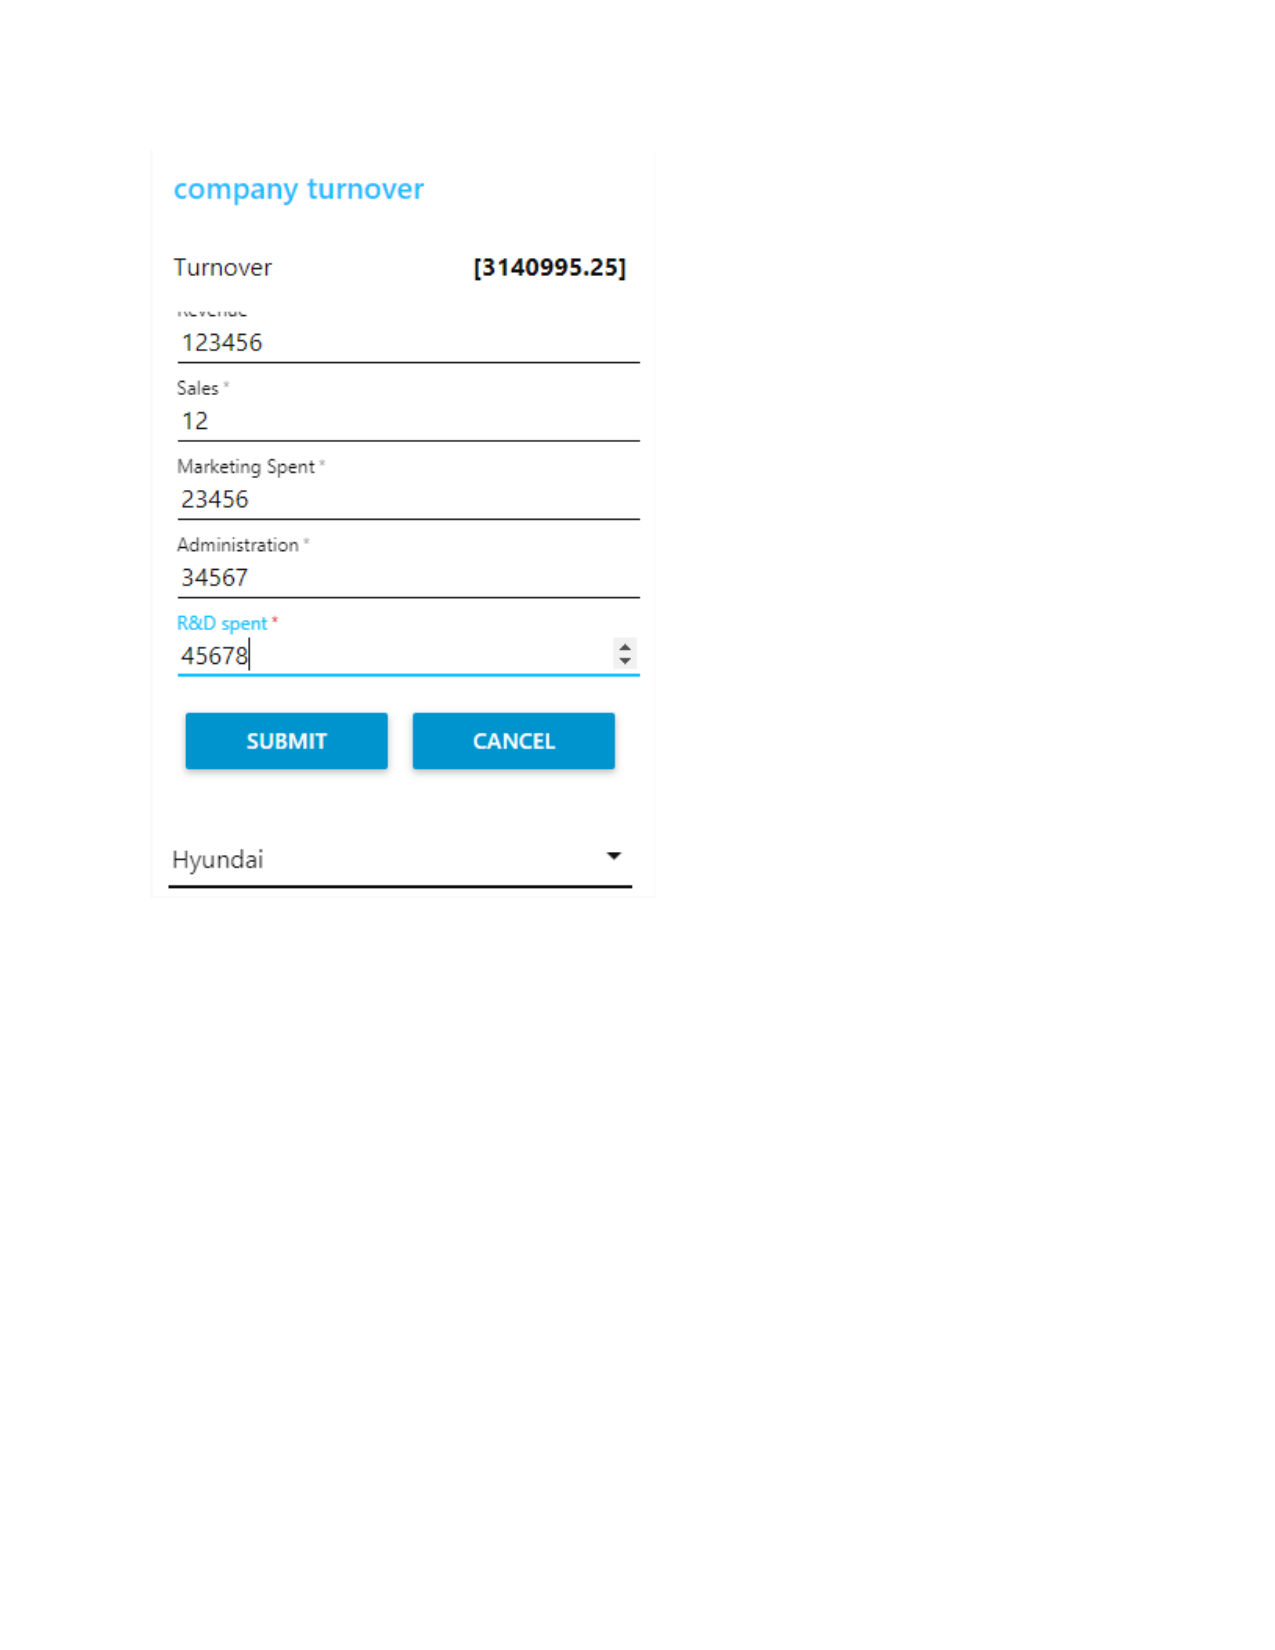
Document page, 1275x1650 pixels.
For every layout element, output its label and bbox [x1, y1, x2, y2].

picture [150, 150, 656, 898]
